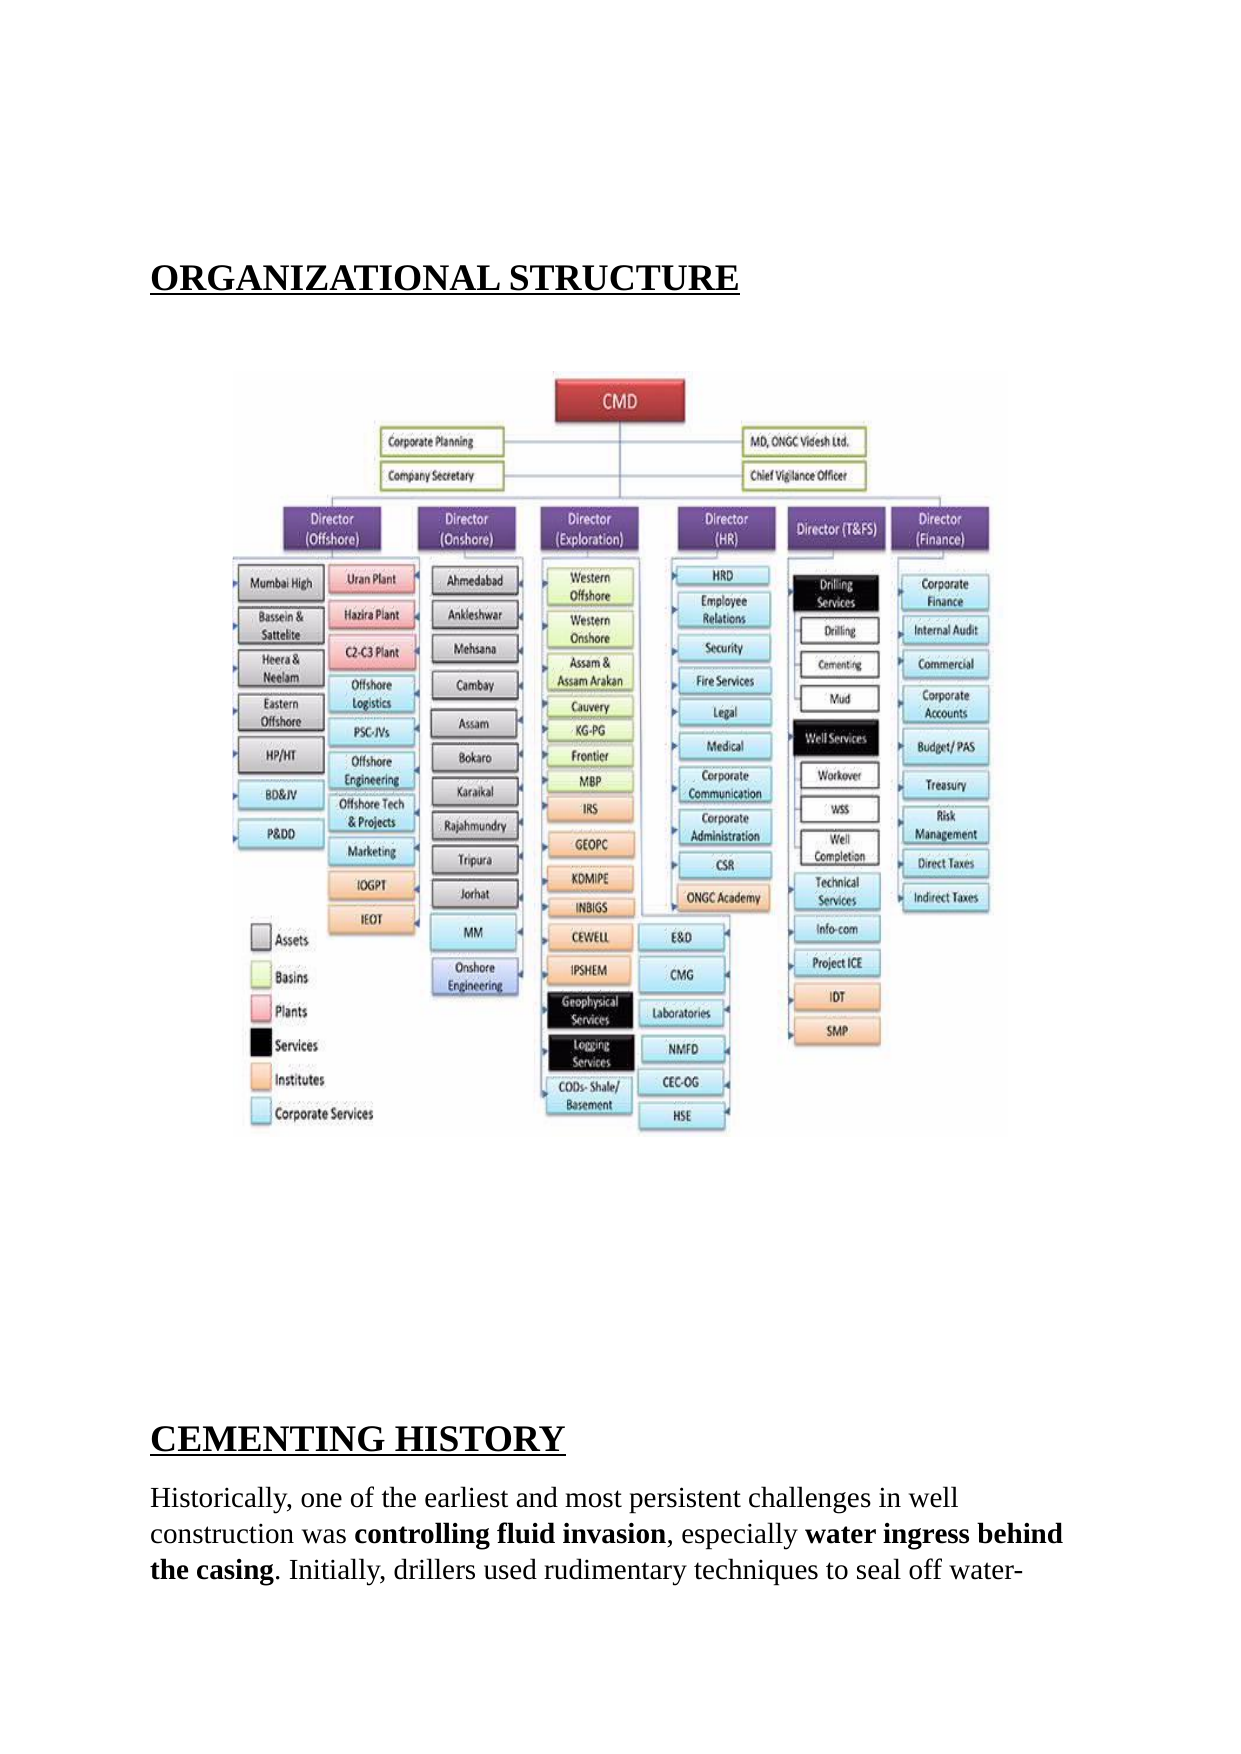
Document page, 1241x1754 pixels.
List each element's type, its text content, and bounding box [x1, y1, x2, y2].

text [150, 1480, 1090, 1586]
text ORGANIZATIONAL STRUCTURE [150, 256, 1090, 299]
picture [232, 371, 1008, 1137]
text CEMENTING HISTORY [150, 1416, 1090, 1459]
